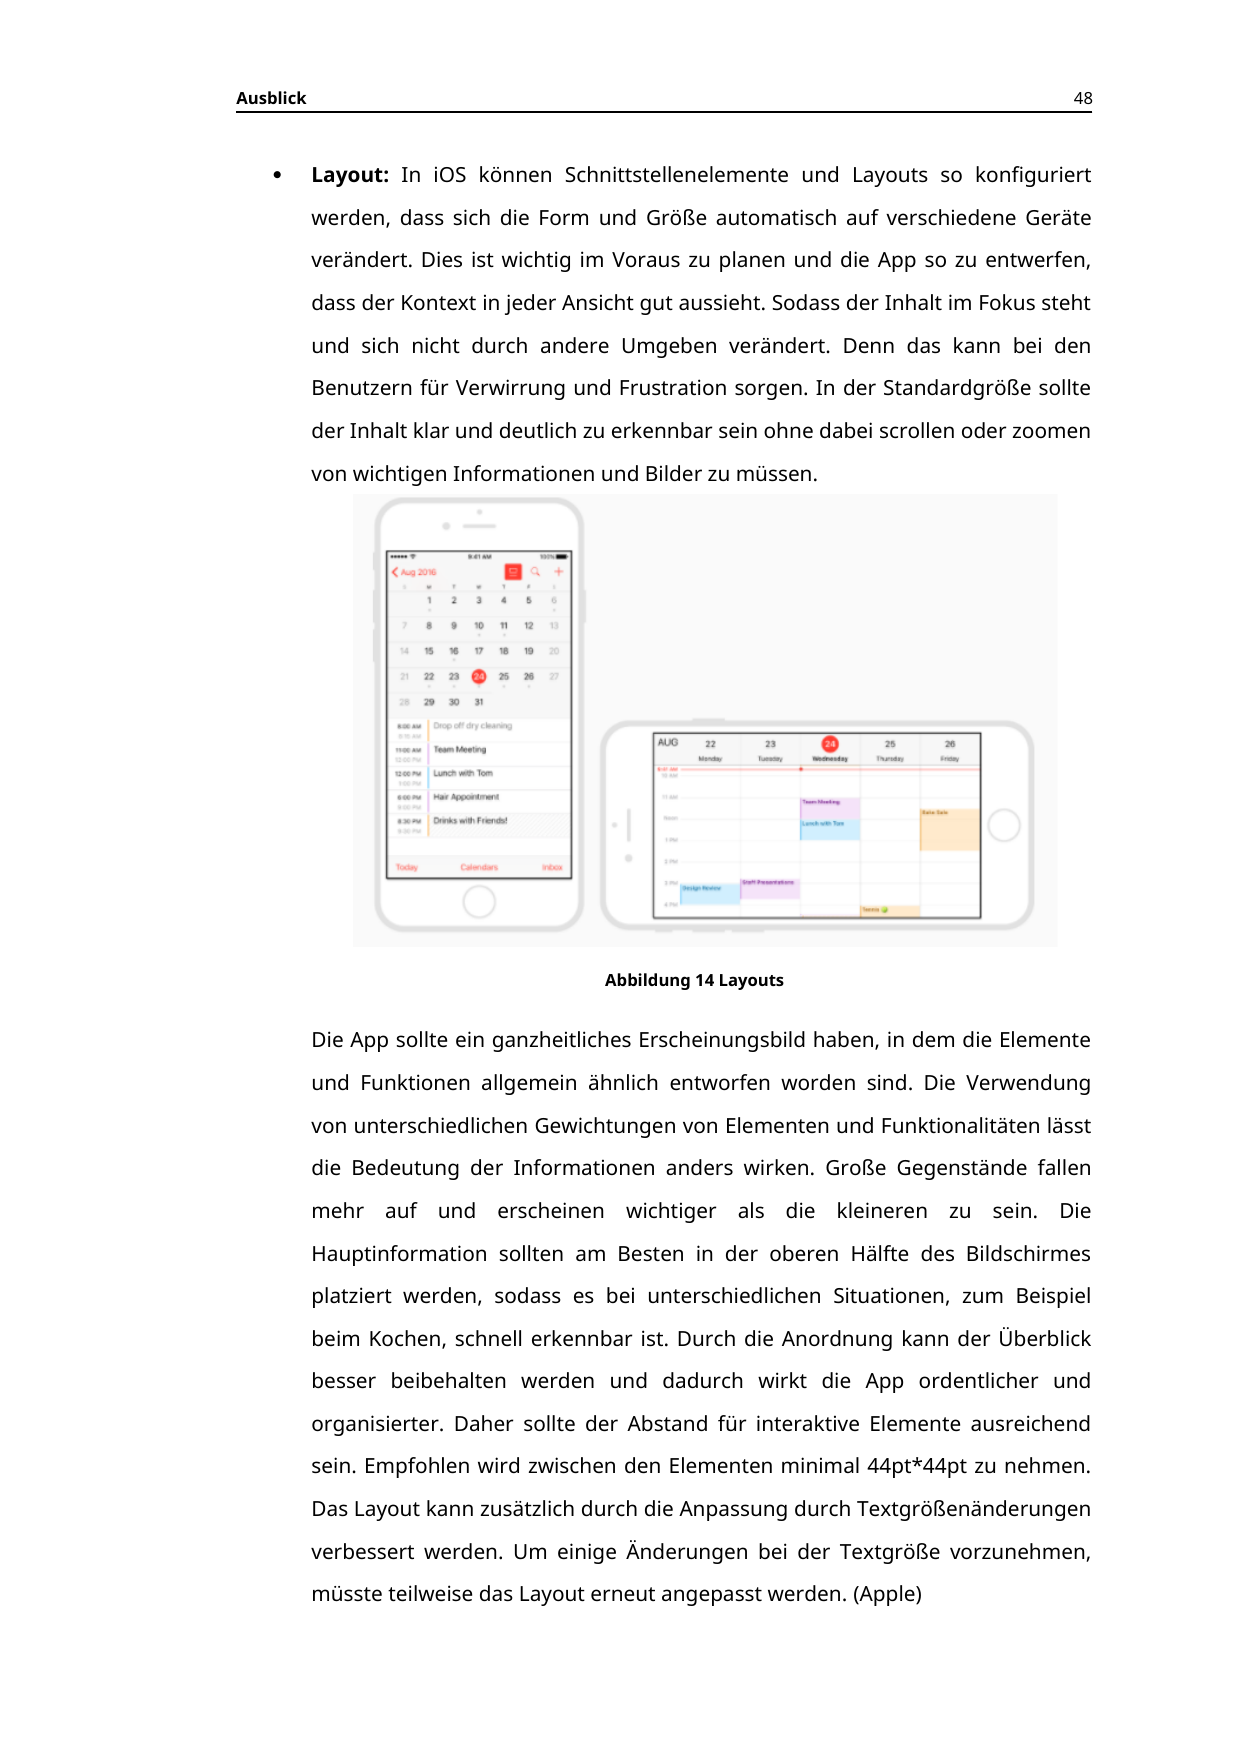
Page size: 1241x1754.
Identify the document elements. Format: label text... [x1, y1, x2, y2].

list Layout: In iOS können Schnittstellenelemente und Layouts so konfiguriert werden, dass sich die Form und Größe automatisch auf verschiedene Geräte verändert. Dies ist wichtig im Voraus zu planen und die App so zu entwerfen, dass der Kontext in jeder Ansicht gut aussieht. Sodass der Inhalt im Fokus steht und sich nicht durch andere Umgeben verändert. Denn das kann bei den Benutzern für Verwirrung und Frustration sorgen. In der Standardgröße sollte der Inhalt klar und deutlich zu erkennbar sein ohne dabei scrollen oder zoomen von wichtigen Informationen und Bilder zu müssen. [274, 160, 1092, 487]
picture [353, 494, 1058, 947]
